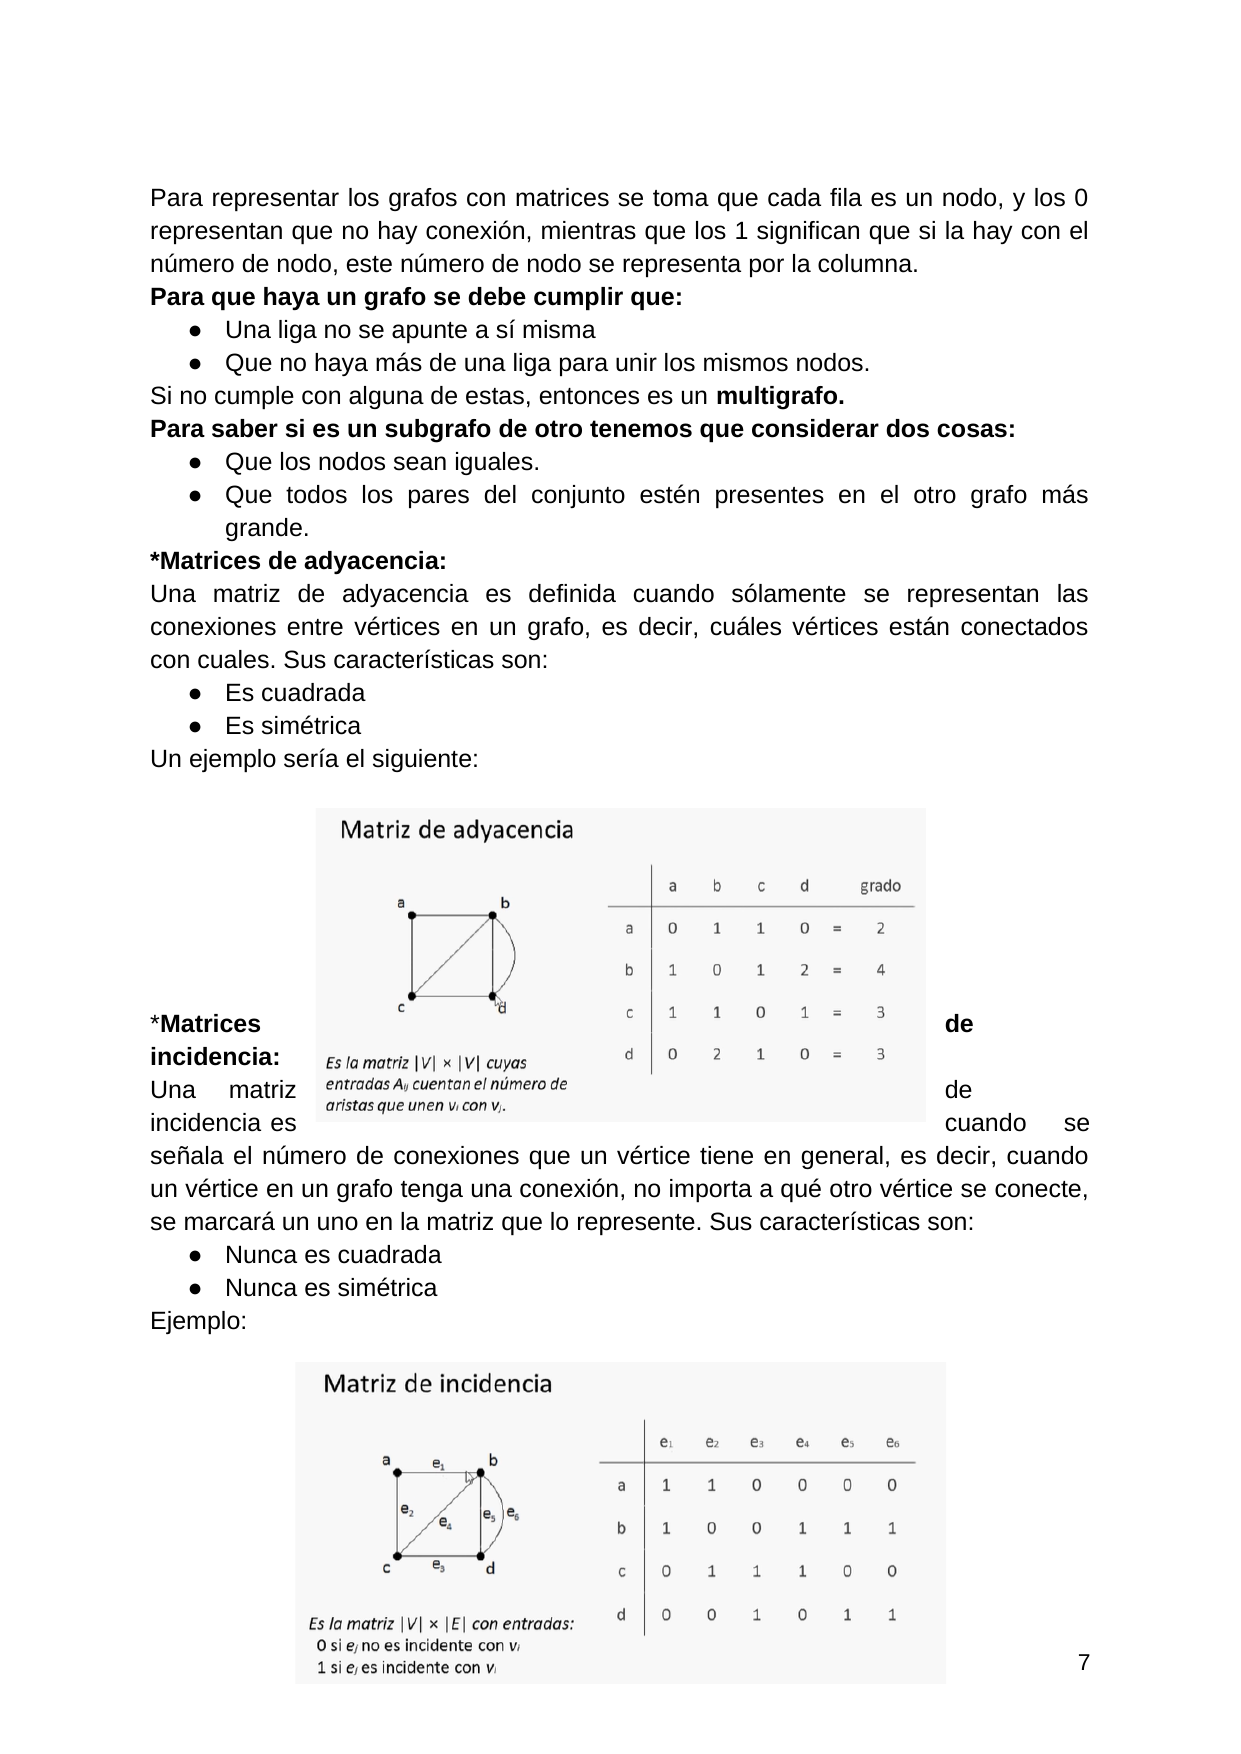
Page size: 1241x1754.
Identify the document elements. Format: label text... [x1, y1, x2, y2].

list Una liga no se apunte a sí misma [187, 315, 1090, 344]
picture [295, 1362, 947, 1684]
text Una matriz de adyacencia es definida cuando sólamente se representan las conexiones entre vértices en un grafo, es decir, cuáles vértices están conectados con cuales. Sus características son: [150, 579, 1090, 674]
text Una matriz de incidencia es cuando se señala el número de conexiones que un vértice tiene en general, es decir, cuando un vértice en un grafo tenga una conexión, no importa a qué otro vértice se conecte, se marcará un uno en la matriz que lo represente. Sus características son: [150, 1074, 1090, 1235]
picture [315, 808, 926, 1122]
list Es cuadrada [187, 678, 1090, 707]
text Para que haya un grafo se debe cumplir que: [150, 282, 1090, 311]
list Que los nodos sean iguales. [187, 447, 1090, 476]
text Si no cumple con alguna de estas, entonces es un multigrafo. [150, 381, 1090, 410]
list Nunca es simétrica [187, 1273, 1090, 1301]
text Para representar los grafos con matrices se toma que cada fila es un nodo, y los 0 representan que no hay conexión, mientras que los 1 significan que si la hay con el número de nodo, este número de nodo se representa por la columna. [150, 183, 1090, 278]
text Para saber si es un subgrafo de otro tenemos que considerar dos cosas: [150, 414, 1090, 443]
text Ejemplo: [150, 1306, 1090, 1334]
text Un ejemplo sería el siguiente: [150, 744, 1090, 773]
list Es simétrica [187, 711, 1090, 740]
list Que todos los pares del conjunto estén presentes en el otro grafo más grande. [187, 480, 1090, 542]
text *Matrices de adyacencia: [150, 546, 1090, 575]
text *Matrices de incidencia: [926, 1008, 1090, 1070]
list Nunca es cuadrada [187, 1240, 1090, 1268]
text *Matrices de incidencia: [150, 1008, 315, 1070]
list Que no haya más de una liga para unir los mismos nodos. [187, 348, 1090, 377]
